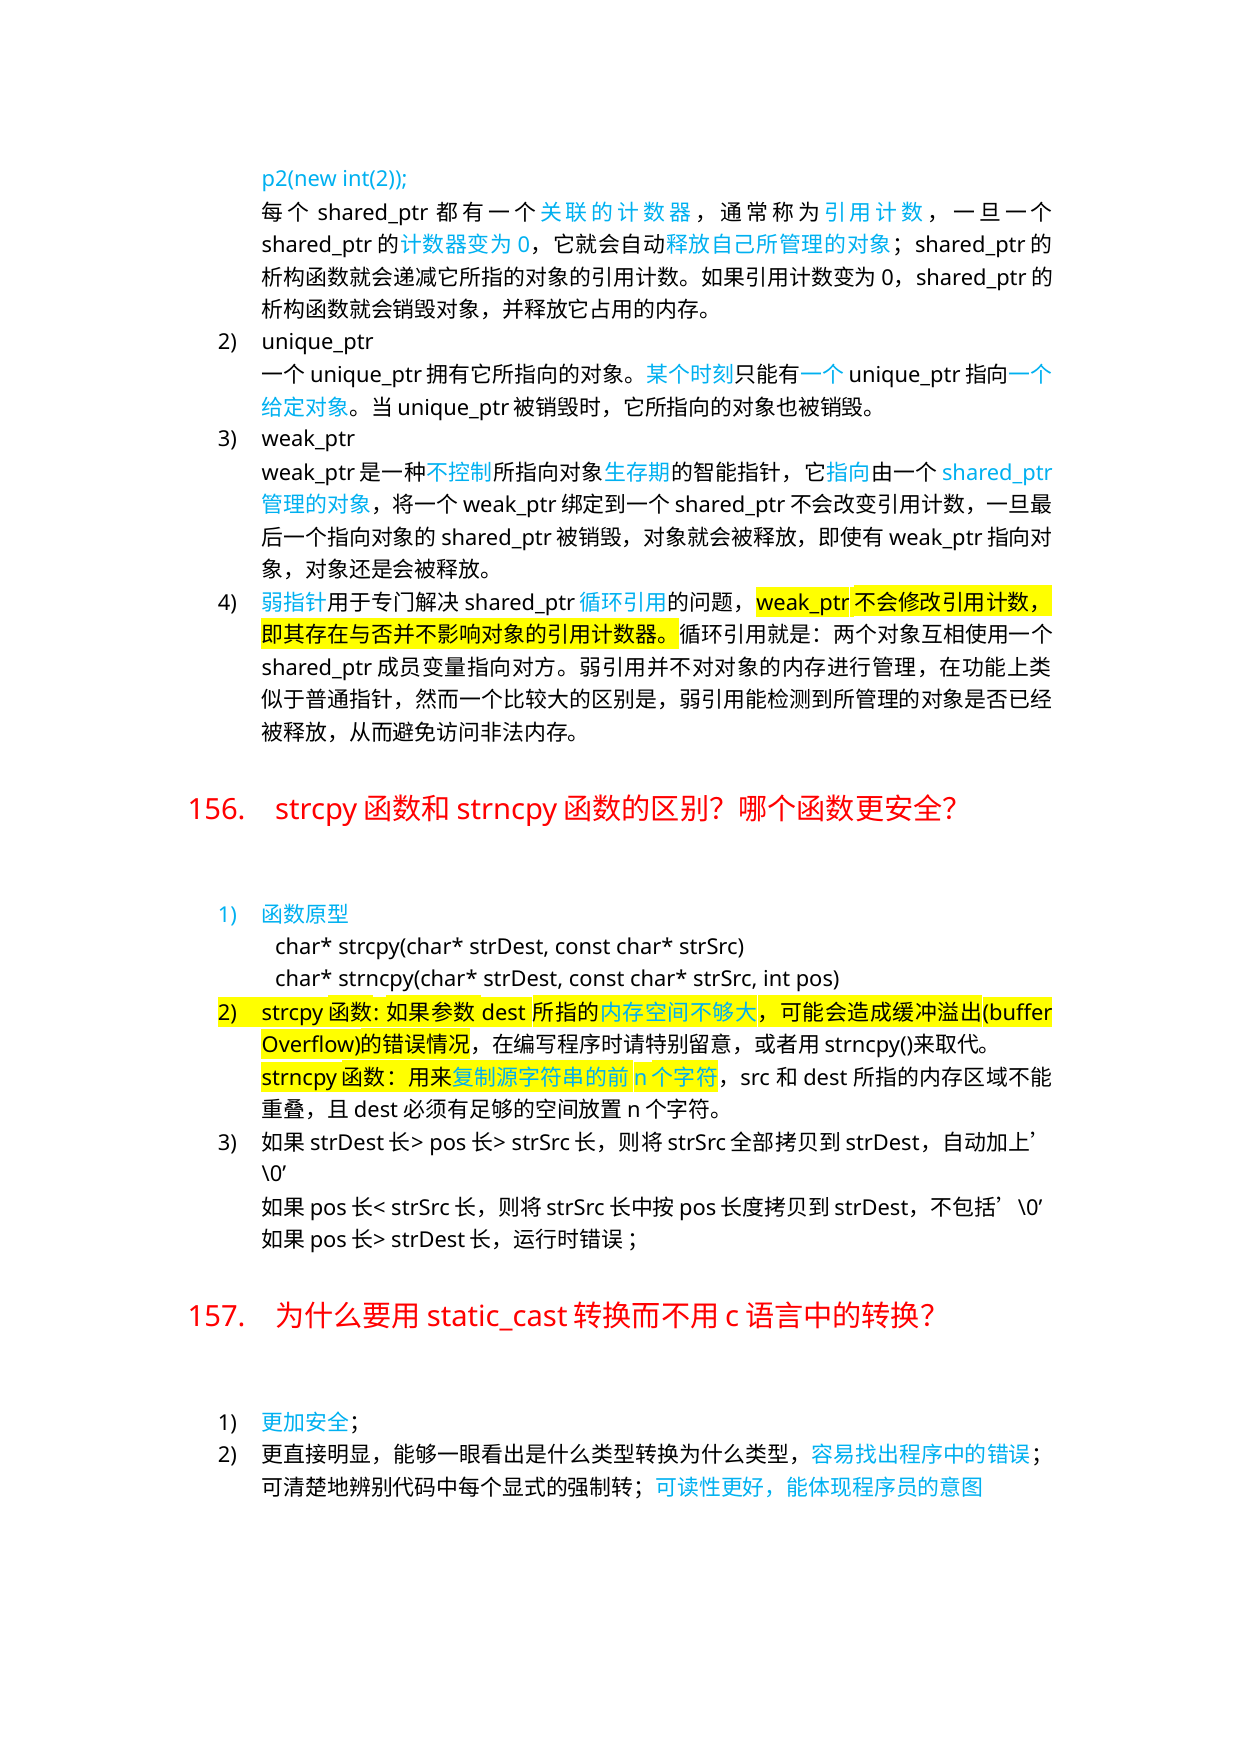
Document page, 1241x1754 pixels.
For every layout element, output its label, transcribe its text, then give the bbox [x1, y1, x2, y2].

list 每个shared_ptr都有一个关联的计数器，通常称为引用计数，一旦一个shared_ptr的计数器变为0，它就会自动释放自己所管理的对象；shared_ptr的析构函数就会递减它所指的对象的引用计数。如果引用计数变为0，shared_ptr的析构函数就会销毁对象，并释放它占用的内存。 [261, 194, 1053, 324]
list weak_ptr是一种不控制所指向对象生存期的智能指针，它指向由一个shared_ptr管理的对象，将一个weak_ptr绑定到一个shared_ptr不会改变引用计数，一旦最后一个指向对象的shared_ptr被销毁，对象就会被释放，即使有weak_ptr指向对象，对象还是会被释放。 [261, 454, 1053, 584]
text char* strcpy(char* strDest, const char* strSrc) [275, 929, 1053, 962]
list 如果strDest长> pos长> strSrc长，则将strSrc全部拷贝到strDest，自动加上’\0’ 如果pos长< strSrc长，则将strSrc长中按pos长度拷贝到strDest，不包括’\0’ 如果pos长> strDest长，运行时错误 ； [218, 1124, 1053, 1254]
list 弱指针用于专门解决shared_ptr循环引用的问题，weak_ptr不会修改引用计数，即其存在与否并不影响对象的引用计数器。循环引用就是：两个对象互相使用一个shared_ptr成员变量指向对方。弱引用并不对对象的内存进行管理，在功能上类似于普通指针，然而一个比较大的区别是，弱引用能检测到所管理的对象是否已经被释放，从而避免访问非法内存。 [218, 584, 1053, 747]
list 更直接明显，能够一眼看出是什么类型转换为什么类型，容易找出程序中的错误；可清楚地辨别代码中每个显式的强制转；可读性更好，能体现程序员的意图 [218, 1437, 1053, 1502]
subtitle 为什么要用static_cast转换而不用c语言中的转换？ [187, 1282, 1053, 1347]
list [261, 162, 1053, 194]
text char* strncpy(char* strDest, const char* strSrc, int pos) [275, 962, 1053, 994]
list 函数原型 [218, 897, 1053, 929]
text 一个unique_ptr拥有它所指向的对象。某个时刻只能有一个unique_ptr指向一个给定对象。当unique_ptr被销毁时，它所指向的对象也被销毁。 [261, 357, 1053, 422]
list weak_ptr [218, 422, 1053, 454]
list unique_ptr [218, 324, 1053, 357]
list strcpy函数: 如果参数 dest 所指的内存空间不够大，可能会造成缓冲溢出(buffer Overflow)的错误情况，在编写程序时请特别留意，或者用strncpy()来取代。 strncpy函数：用来复制源字符串的前n个字符，src 和 dest 所指的内存区域不能重叠，且 dest 必须有足够的空间放置n个字符。 [218, 994, 1053, 1124]
subtitle strcpy函数和strncpy函数的区别？哪个函数更安全？ [187, 774, 1053, 839]
list 更加安全； [218, 1405, 1053, 1437]
